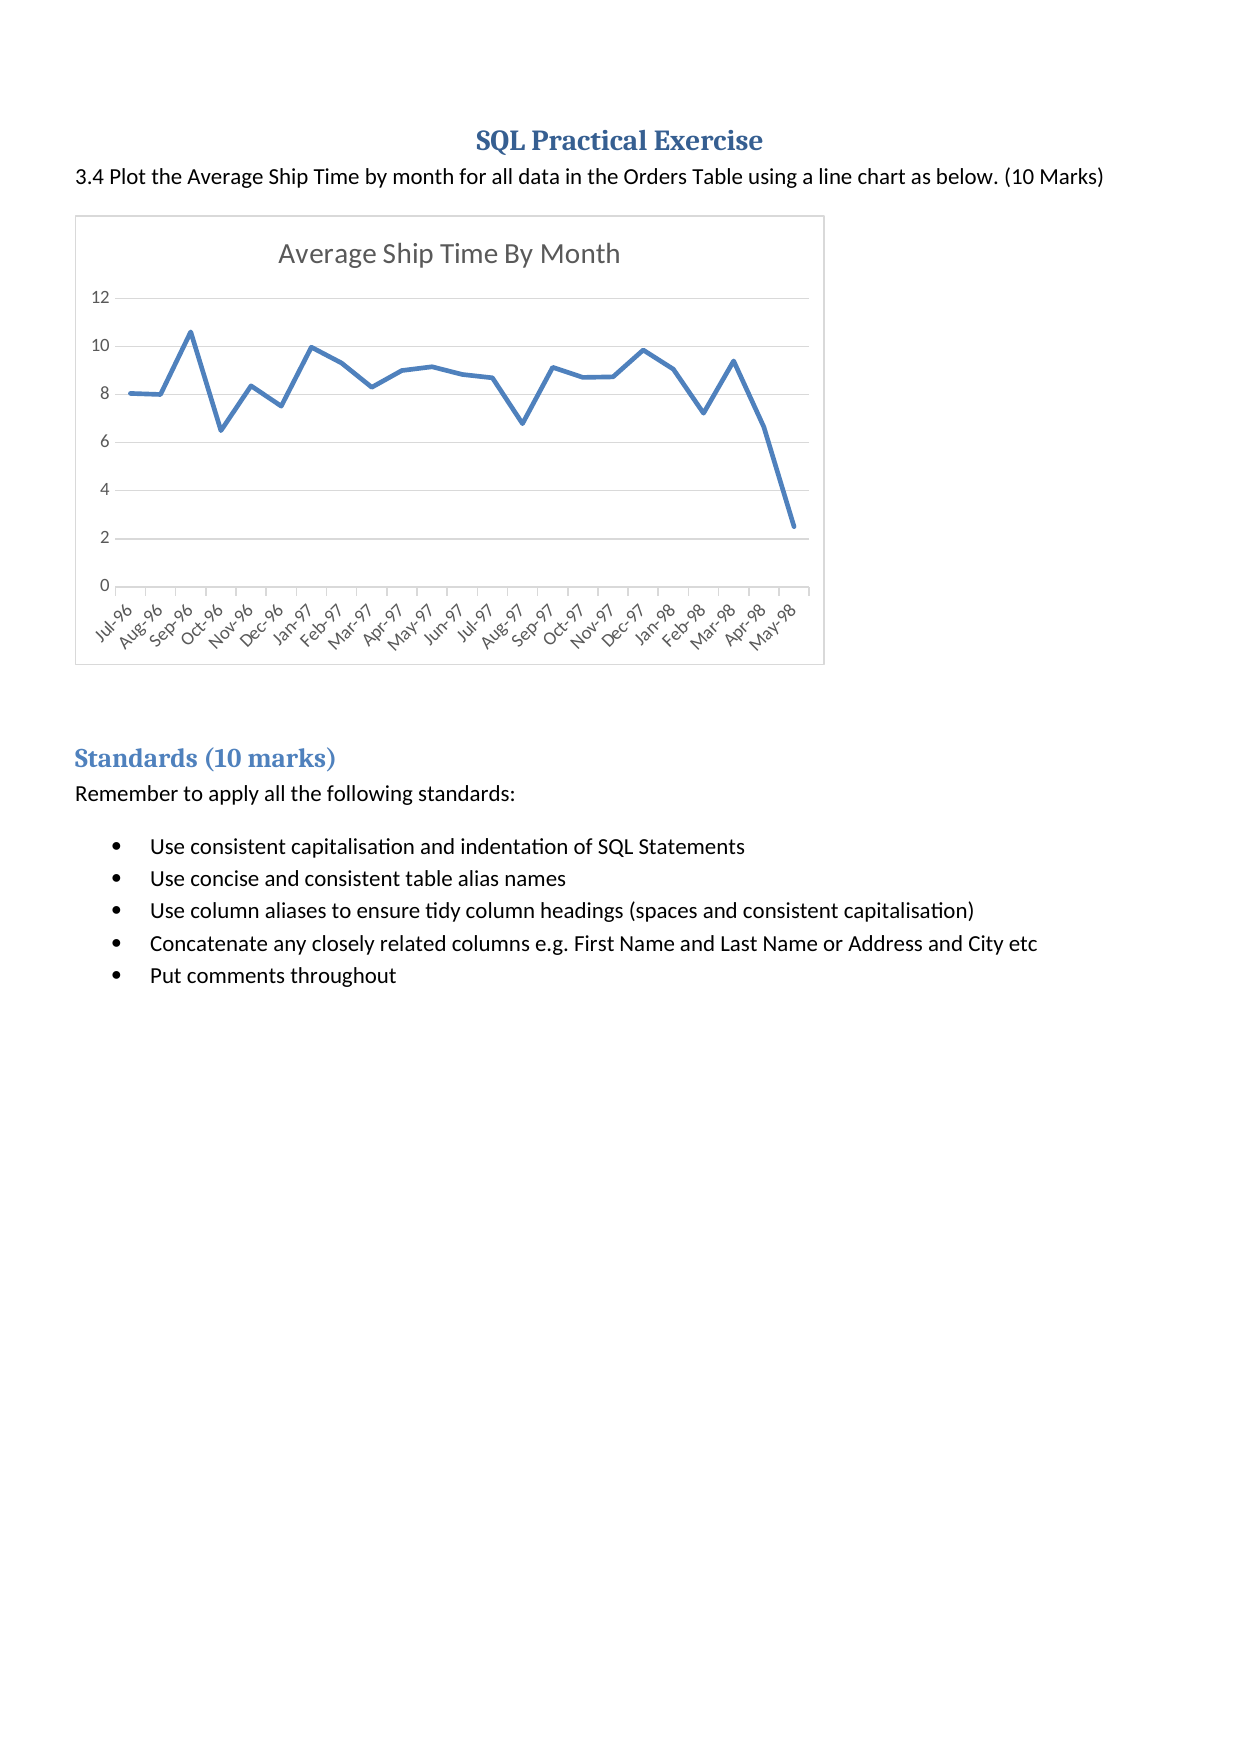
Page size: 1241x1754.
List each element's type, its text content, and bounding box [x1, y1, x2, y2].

list Use concise and consistent table alias names [112, 864, 1165, 892]
list Put comments throughout [112, 961, 1165, 989]
list Use consistent capitalisation and indentation of SQL Statements [112, 832, 1165, 860]
list Concatenate any closely related columns e.g. First Name and Last Name or Address and City etc [112, 929, 1165, 957]
text 3.4 Plot the Average Ship Time by month for all data in the Orders Table using a line chart as below. (10 Marks) [75, 162, 1165, 190]
text Remember to apply all the following standards: [75, 779, 1165, 807]
subtitle Standards (10 marks) [75, 743, 1165, 774]
list Use column aliases to ensure tidy column headings (spaces and consistent capitalisation) [112, 896, 1165, 924]
